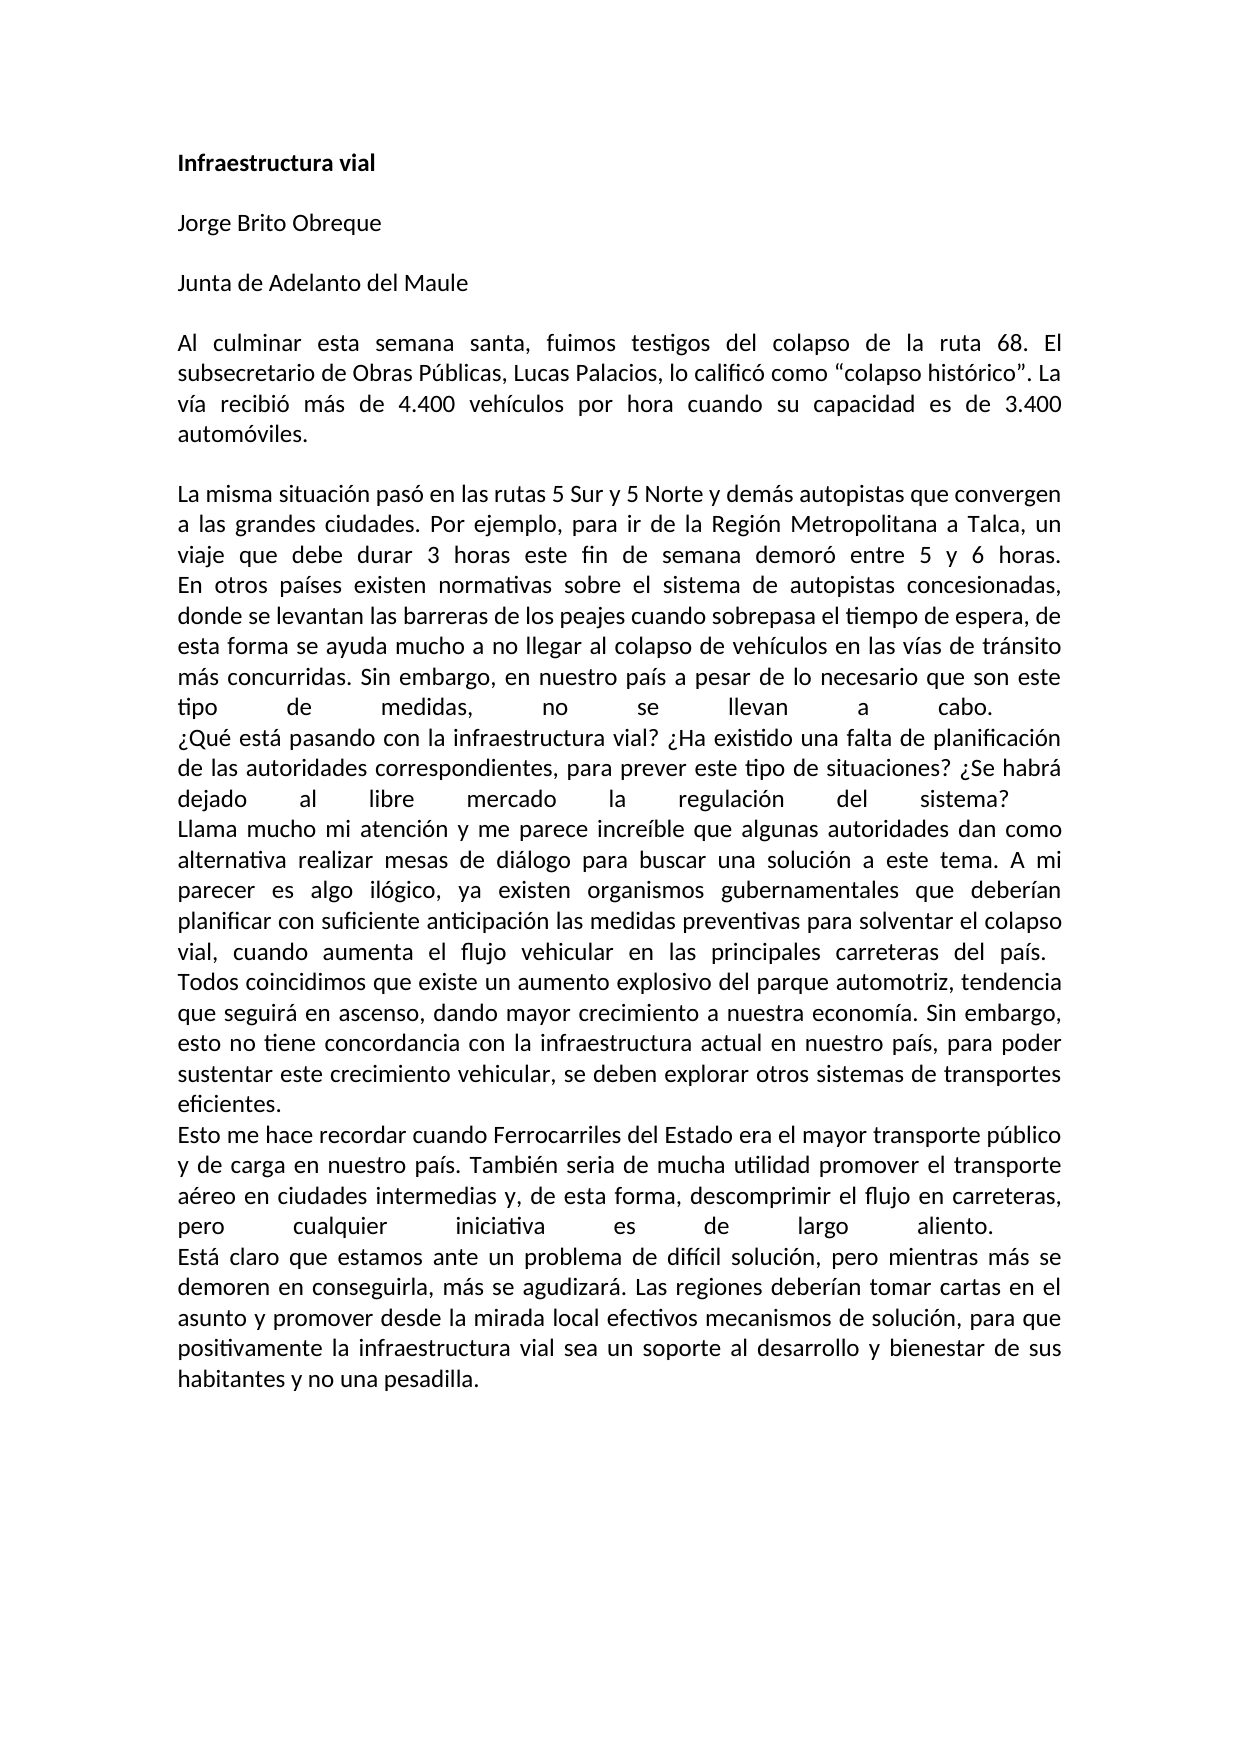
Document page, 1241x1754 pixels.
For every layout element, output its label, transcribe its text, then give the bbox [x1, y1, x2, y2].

text Junta de Adelanto del Maule [177, 267, 1063, 297]
text La misma situación pasó en las rutas 5 Sur y 5 Norte y demás autopistas que convergen a las grandes ciudades. Por ejemplo, para ir de la Región Metropolitana a Talca, un viaje que debe durar 3 horas este fin de semana demoró entre 5 y 6 horas. En otros países existen normativas sobre el sistema de autopistas concesionadas, donde se levantan las barreras de los peajes cuando sobrepasa el tiempo de espera, de esta forma se ayuda mucho a no llegar al colapso de vehículos en las vías de tránsito más concurridas. Sin embargo, en nuestro país a pesar de lo necesario que son este tipo de medidas, no se llevan a cabo. ¿Qué está pasando con la infraestructura vial? ¿Ha existido una falta de planificación de las autoridades correspondientes, para prever este tipo de situaciones? ¿Se habrá dejado al libre mercado la regulación del sistema? Llama mucho mi atención y me parece increíble que algunas autoridades dan como alternativa realizar mesas de diálogo para buscar una solución a este tema. A mi parecer es algo ilógico, ya existen organismos gubernamentales que deberían planificar con suficiente anticipación las medidas preventivas para solventar el colapso vial, cuando aumenta el flujo vehicular en las principales carreteras del país. Todos coincidimos que existe un aumento explosivo del parque automotriz, tendencia que seguirá en ascenso, dando mayor crecimiento a nuestra economía. Sin embargo, esto no tiene concordancia con la infraestructura actual en nuestro país, para poder sustentar este crecimiento vehicular, se deben explorar otros sistemas de transportes eficientes. Esto me hace recordar cuando Ferrocarriles del Estado era el mayor transporte público y de carga en nuestro país. También seria de mucha utilidad promover el transporte aéreo en ciudades intermedias y, de esta forma, descomprimir el flujo en carreteras, pero cualquier iniciativa es de largo aliento. Está claro que estamos ante un problema de difícil solución, pero mientras más se demoren en conseguirla, más se agudizará. Las regiones deberían tomar cartas en el asunto y promover desde la mirada local efectivos mecanismos de solución, para que positivamente la infraestructura vial sea un soporte al desarrollo y bienestar de sus habitantes y no una pesadilla. [177, 478, 1063, 1393]
text Al culminar esta semana santa, fuimos testigos del colapso de la ruta 68. El subsecretario de Obras Públicas, Lucas Palacios, lo calificó como “colapso histórico”. La vía recibió más de 4.400 vehículos por hora cuando su capacidad es de 3.400 automóviles. [177, 327, 1063, 449]
text Jorge Brito Obreque [177, 207, 1063, 238]
text Infraestructura vial [177, 148, 1063, 178]
